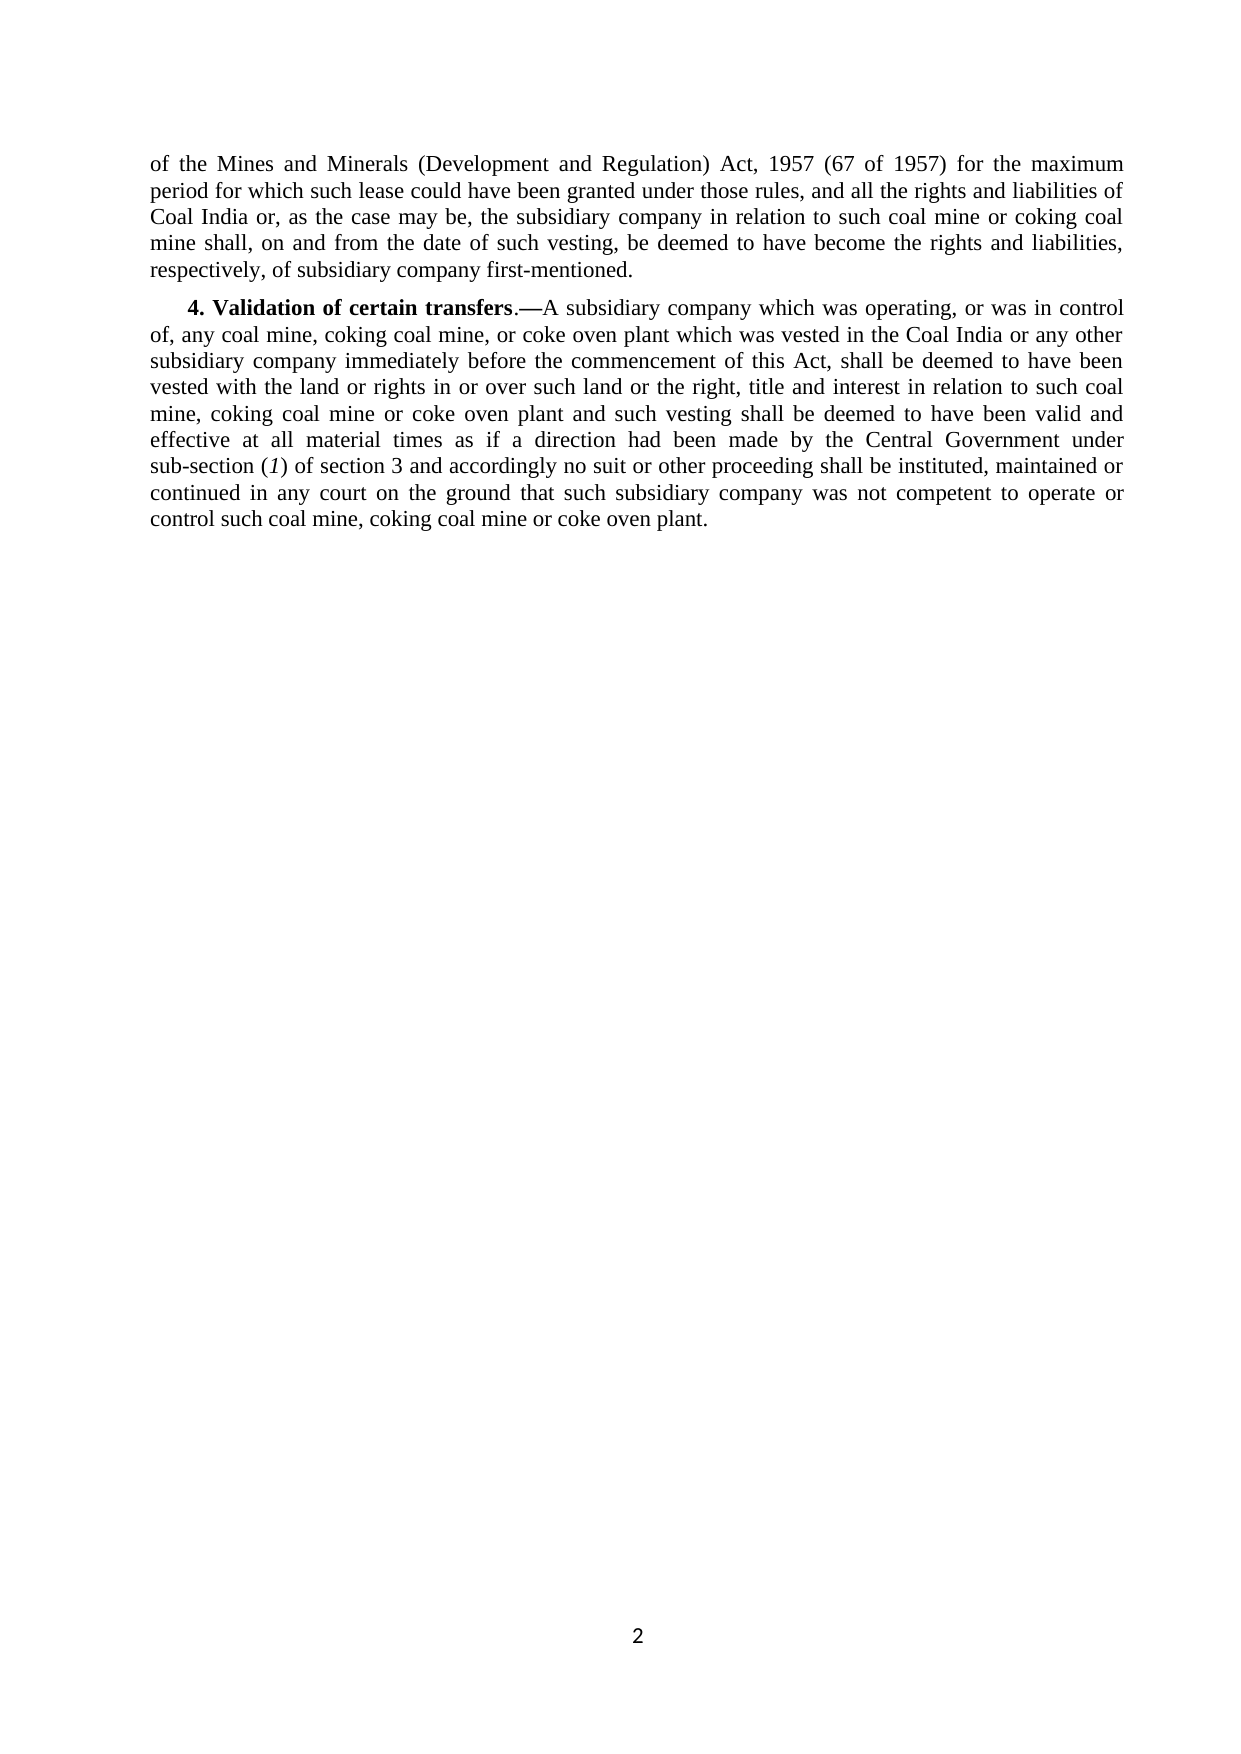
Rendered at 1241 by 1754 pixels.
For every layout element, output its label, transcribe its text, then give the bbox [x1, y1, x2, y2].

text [150, 150, 1125, 282]
text 4. Validation of certain transfers.—A subsidiary company which was operating, or was in control of, any coal mine, coking coal mine, or coke oven plant which was vested in the Coal India or any other subsidiary company immediately before the commencement of this Act, shall be deemed to have been vested with the land or rights in or over such land or the right, title and interest in relation to such coal mine, coking coal mine or coke oven plant and such vesting shall be deemed to have been valid and effective at all material times as if a direction had been made by the Central Government under sub-section (1) of section 3 and accordingly no suit or other proceeding shall be instituted, maintained or continued in any court on the ground that such subsidiary company was not competent to operate or control such coal mine, coking coal mine or coke oven plant. [150, 294, 1125, 532]
